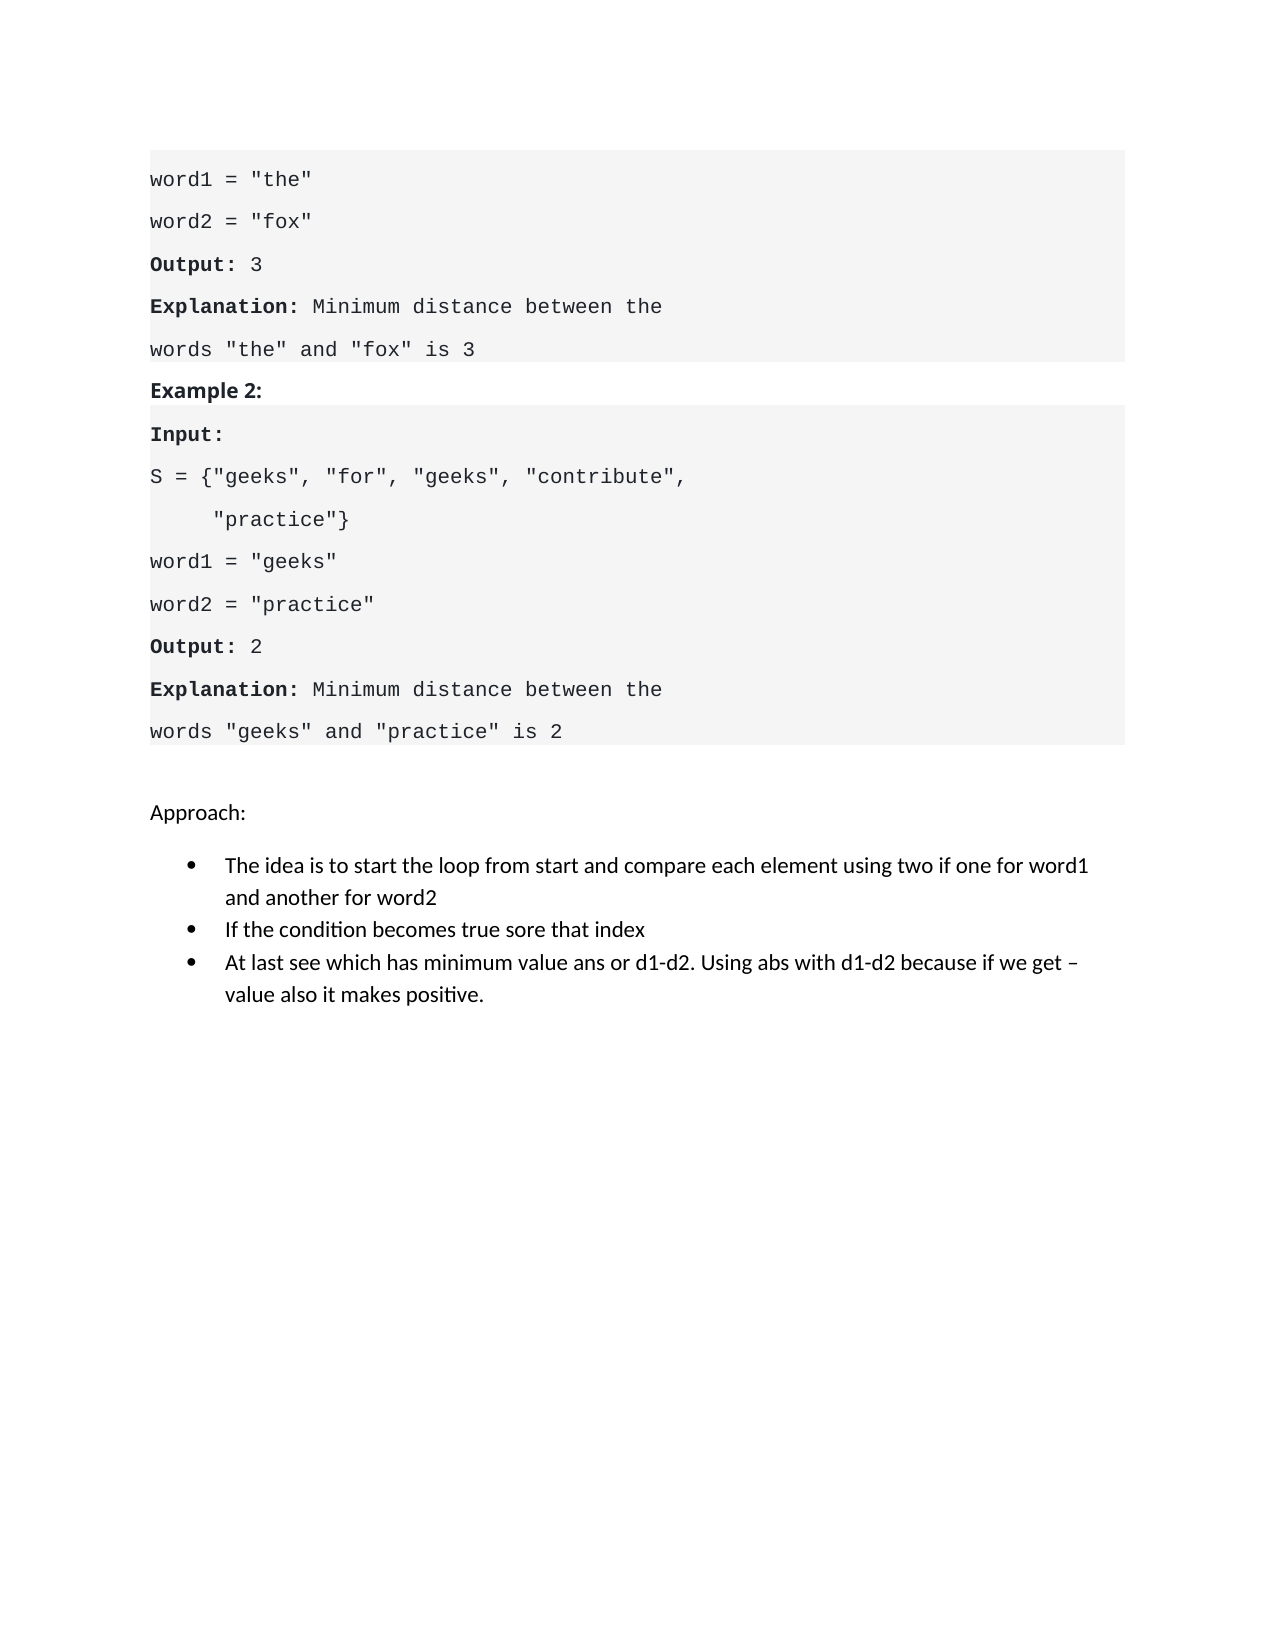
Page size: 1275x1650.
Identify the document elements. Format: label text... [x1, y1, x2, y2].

text Output: 3 [150, 235, 1125, 277]
text "practice"} [150, 490, 1125, 532]
text Approach: [150, 798, 1125, 826]
text Explanation: Minimum distance between the [150, 277, 1125, 320]
list At last see which has minimum value ans or d1-d2. Using abs with d1-d2 because if we get – value also it makes positive. [187, 948, 1125, 1008]
text Input: [150, 405, 1125, 447]
text Output: 2 [150, 617, 1125, 660]
text word2 = "fox" [150, 192, 1125, 235]
list If the condition becomes true sore that index [187, 915, 1125, 943]
text words "geeks" and "practice" is 2 [150, 702, 1125, 745]
text Explanation: Minimum distance between the [150, 660, 1125, 702]
text word1 = "the" [150, 150, 1125, 192]
text word2 = "practice" [150, 575, 1125, 617]
text word1 = "geeks" [150, 532, 1125, 575]
text words "the" and "fox" is 3 [150, 320, 1125, 362]
text Example 2: [150, 362, 1125, 405]
text S = {"geeks", "for", "geeks", "contribute", [150, 447, 1125, 490]
list The idea is to start the loop from start and compare each element using two if one for word1 and another for word2 [187, 851, 1125, 911]
